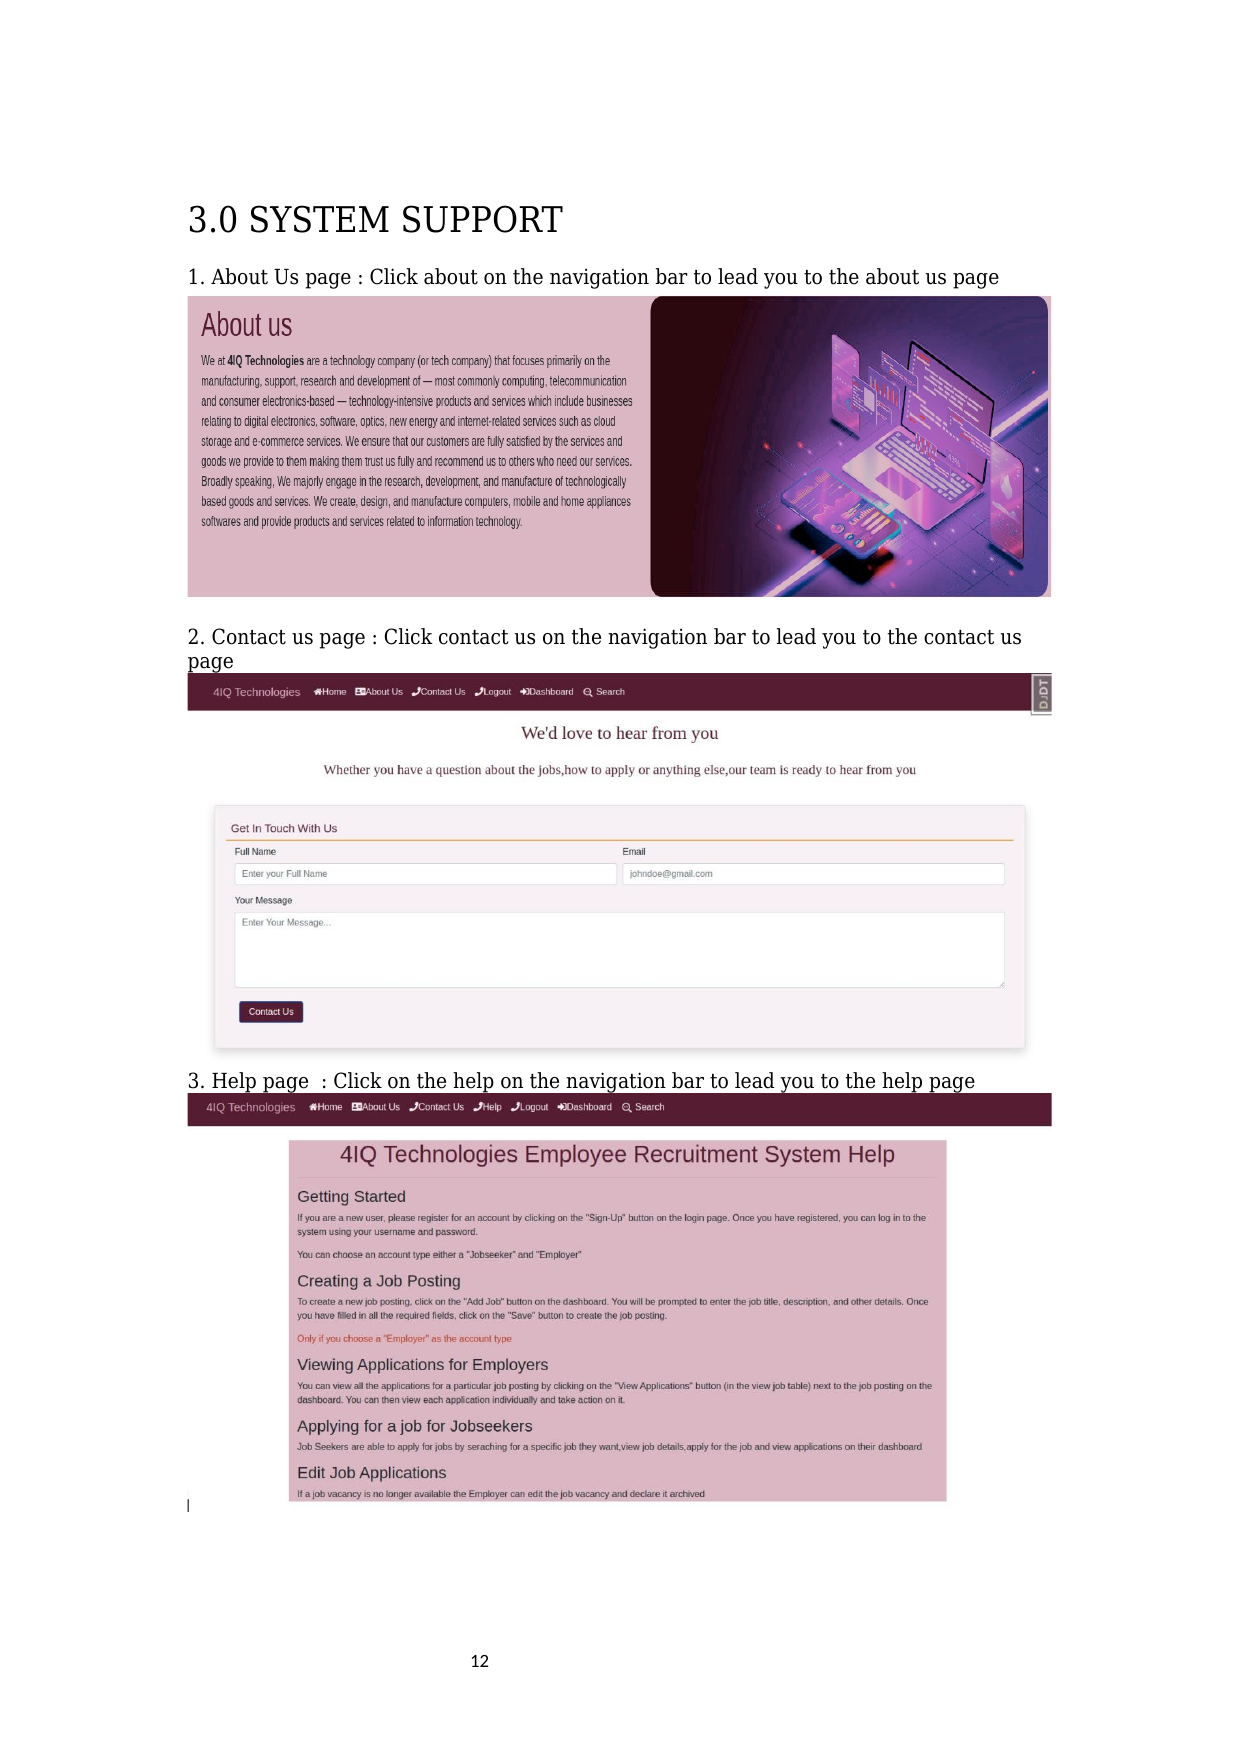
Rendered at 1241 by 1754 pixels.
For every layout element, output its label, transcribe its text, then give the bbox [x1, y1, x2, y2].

list Help page : Click on the help on the navigation bar to lead you to the help page [187, 1069, 1053, 1094]
picture [187, 1093, 1052, 1512]
picture [187, 289, 1052, 601]
subtitle 3.0 SYSTEM SUPPORT [187, 199, 1053, 241]
list Contact us page : Click contact us on the navigation bar to lead you to the contact us page [187, 625, 1053, 673]
list About Us page : Click about on the navigation bar to lead you to the about us page [187, 265, 1053, 289]
picture [187, 673, 1052, 1070]
